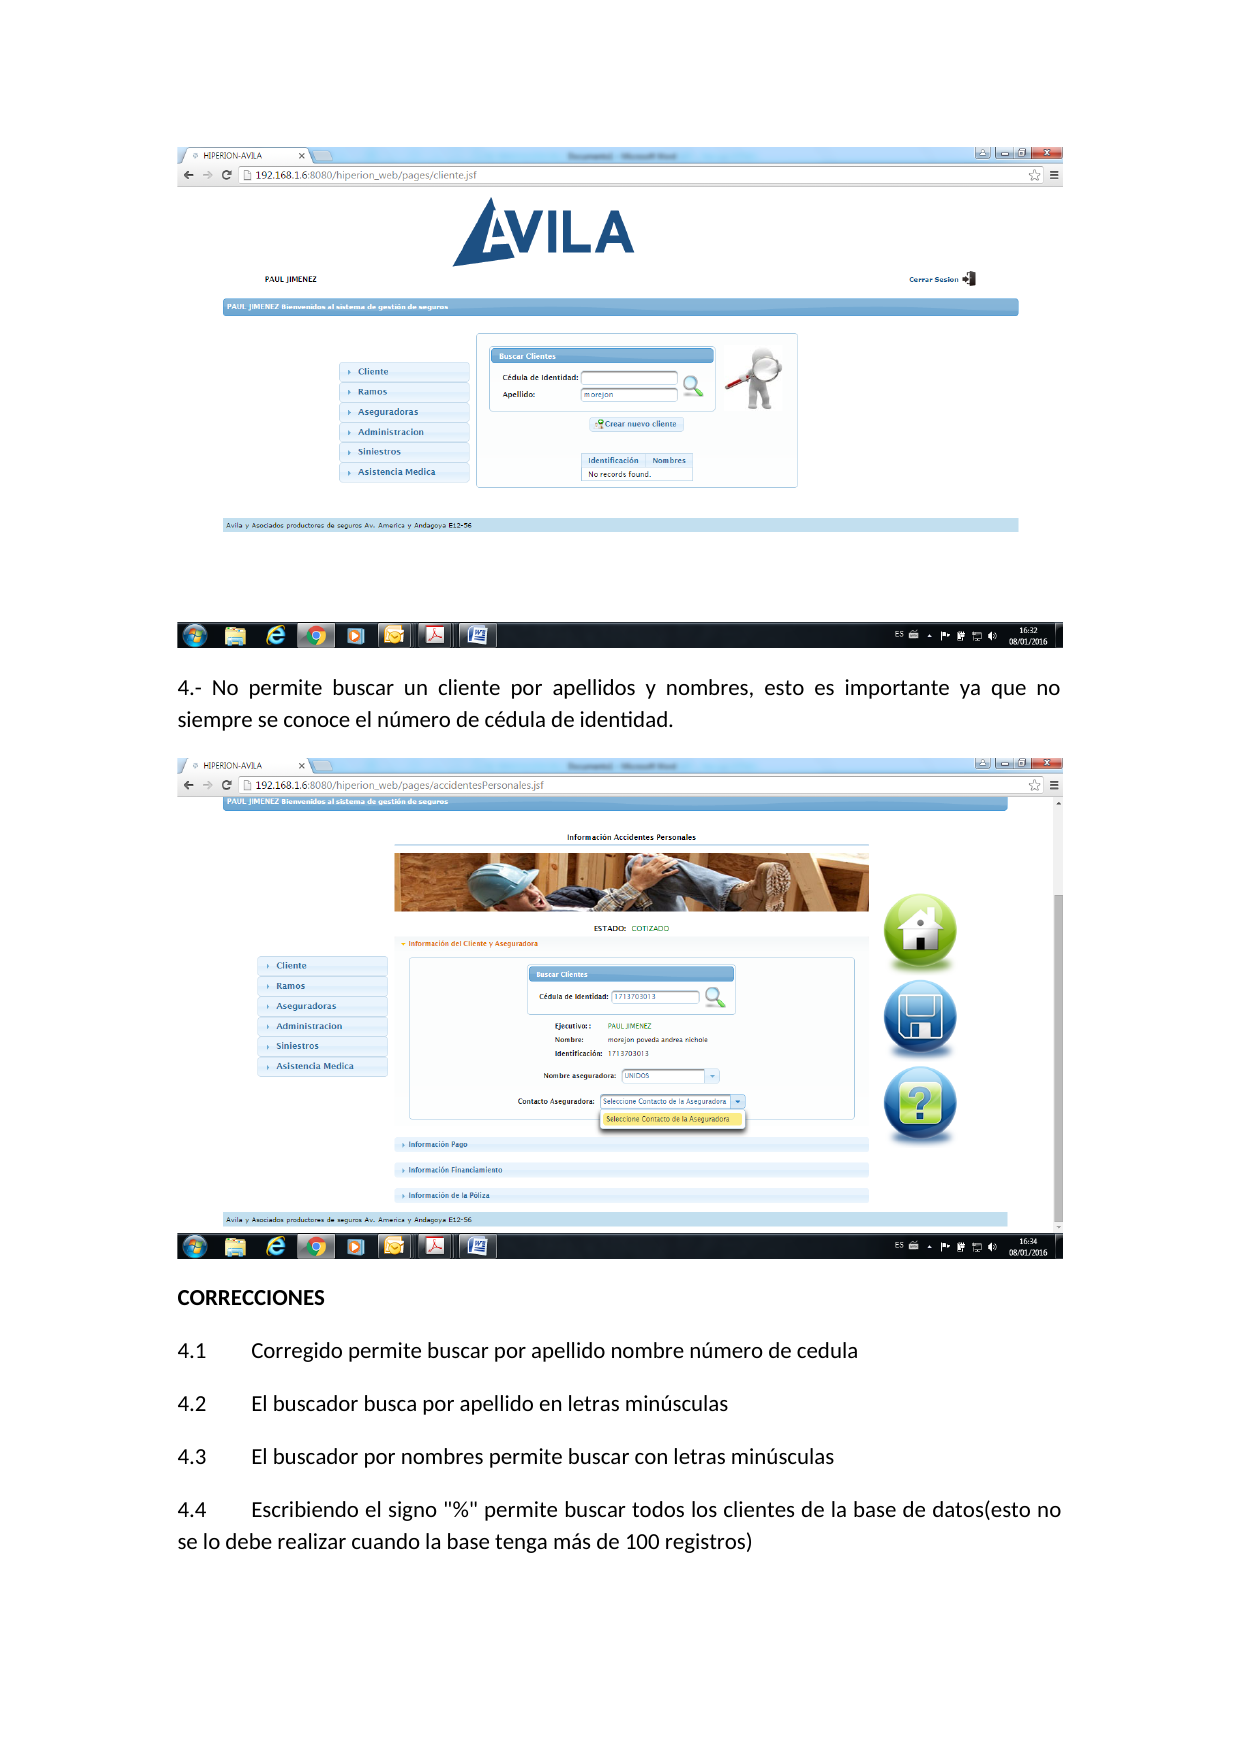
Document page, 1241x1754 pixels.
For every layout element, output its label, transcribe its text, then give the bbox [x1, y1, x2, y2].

text 4.3 El buscador por nombres permite buscar con letras minúsculas [177, 1442, 1063, 1470]
text 4.2 El buscador busca por apellido en letras minúsculas [177, 1389, 1063, 1417]
picture [177, 758, 1063, 1259]
text 4.- No permite buscar un cliente por apellidos y nombres, esto es importante ya que no siempre se conoce el número de cédula de identidad. [177, 673, 1063, 733]
picture [177, 147, 1063, 648]
text CORRECCIONES [177, 1283, 1063, 1311]
text 4.4 Escribiendo el signo "%" permite buscar todos los clientes de la base de datos(esto no se lo debe realizar cuando la base tenga más de 100 registros) [177, 1495, 1063, 1556]
text 4.1 Corregido permite buscar por apellido nombre número de cedula [177, 1336, 1063, 1364]
